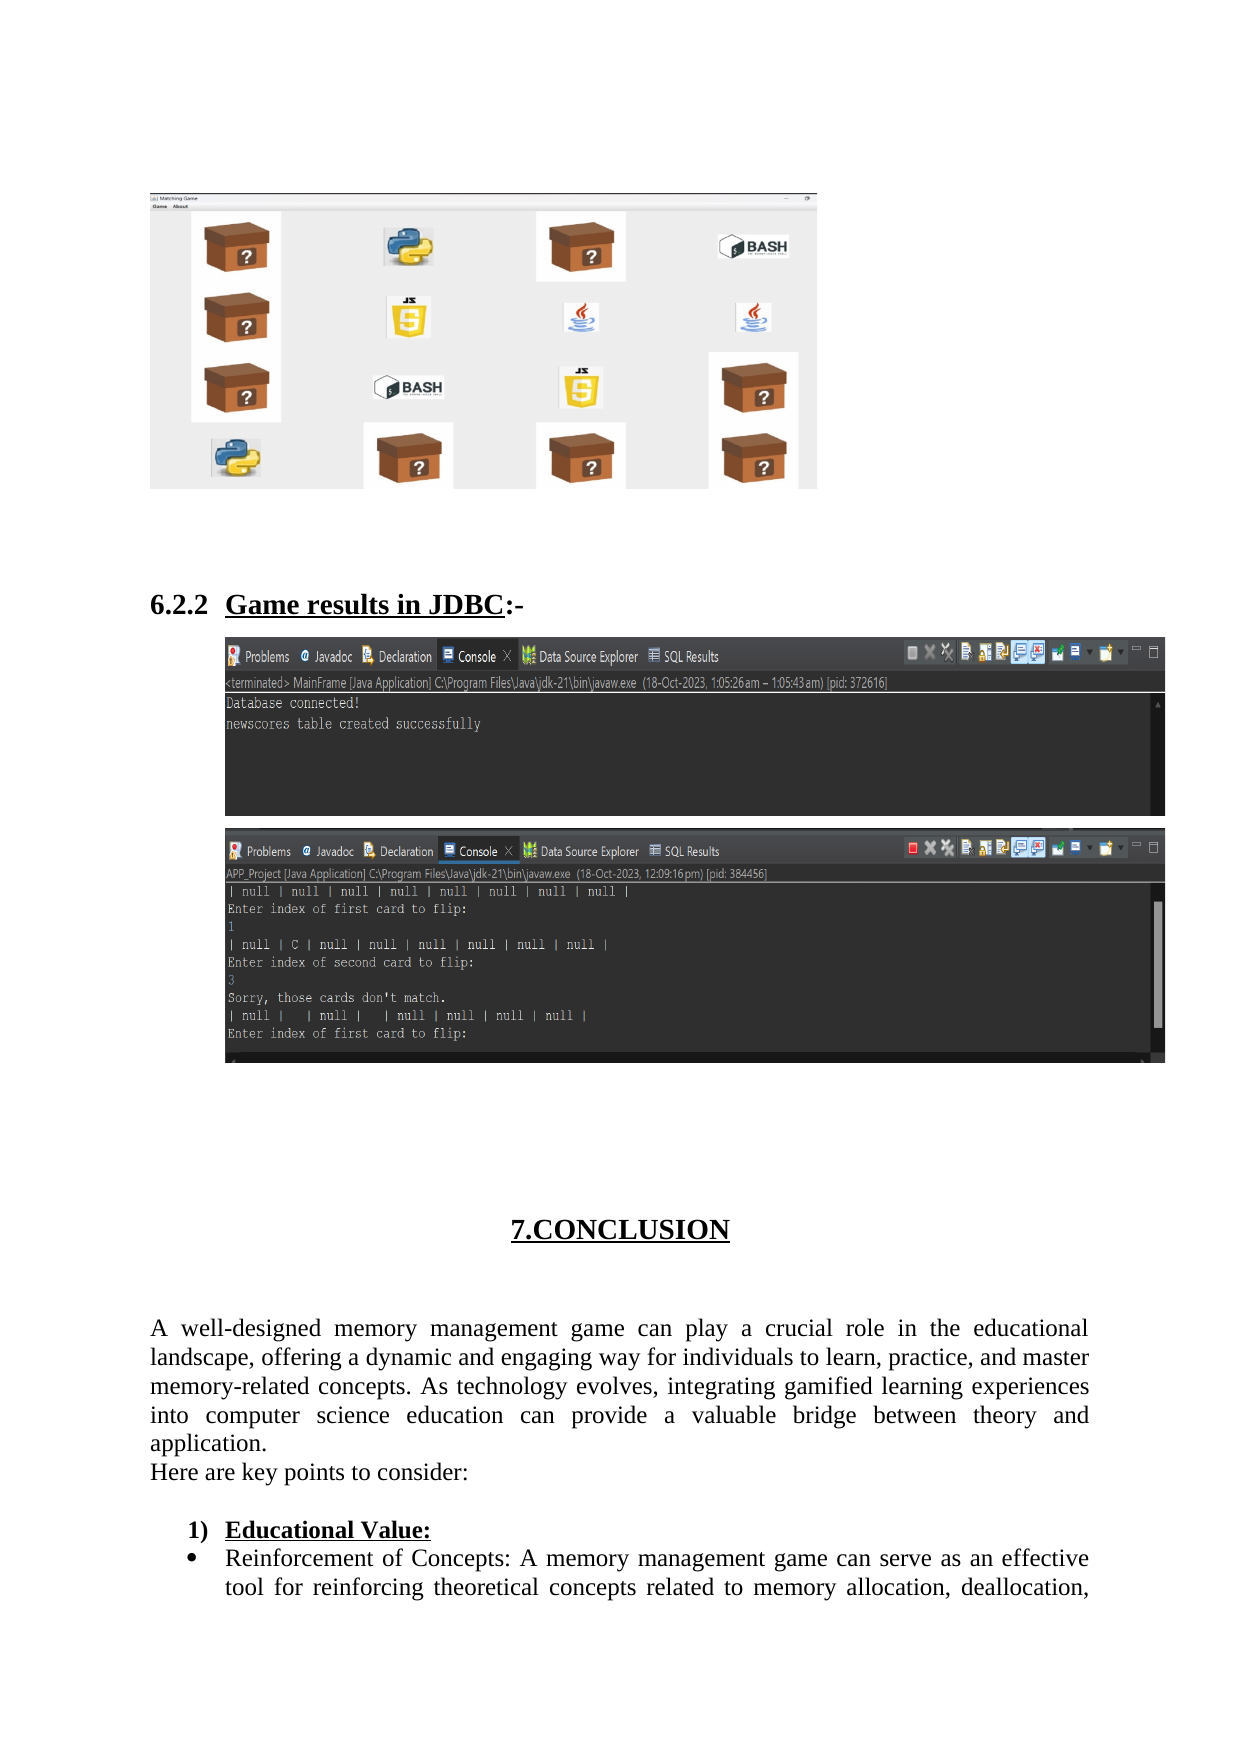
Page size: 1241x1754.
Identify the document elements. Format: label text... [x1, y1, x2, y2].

picture [225, 828, 1166, 1063]
text Here are key points to consider: [150, 1457, 1090, 1486]
picture [225, 637, 1166, 816]
picture [150, 193, 818, 489]
text A well-designed memory management game can play a crucial role in the educational landscape, offering a dynamic and engaging way for individuals to learn, practice, and master memory-related concepts. As technology evolves, integrating gamified learning experiences into computer science education can provide a valuable bridge between theory and application. [150, 1313, 1090, 1457]
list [187, 1543, 1090, 1601]
list Game results in JDBC:- [150, 587, 1090, 621]
text 7.CONCLUSION [150, 1212, 1090, 1246]
list Educational Value: [187, 1515, 1090, 1543]
